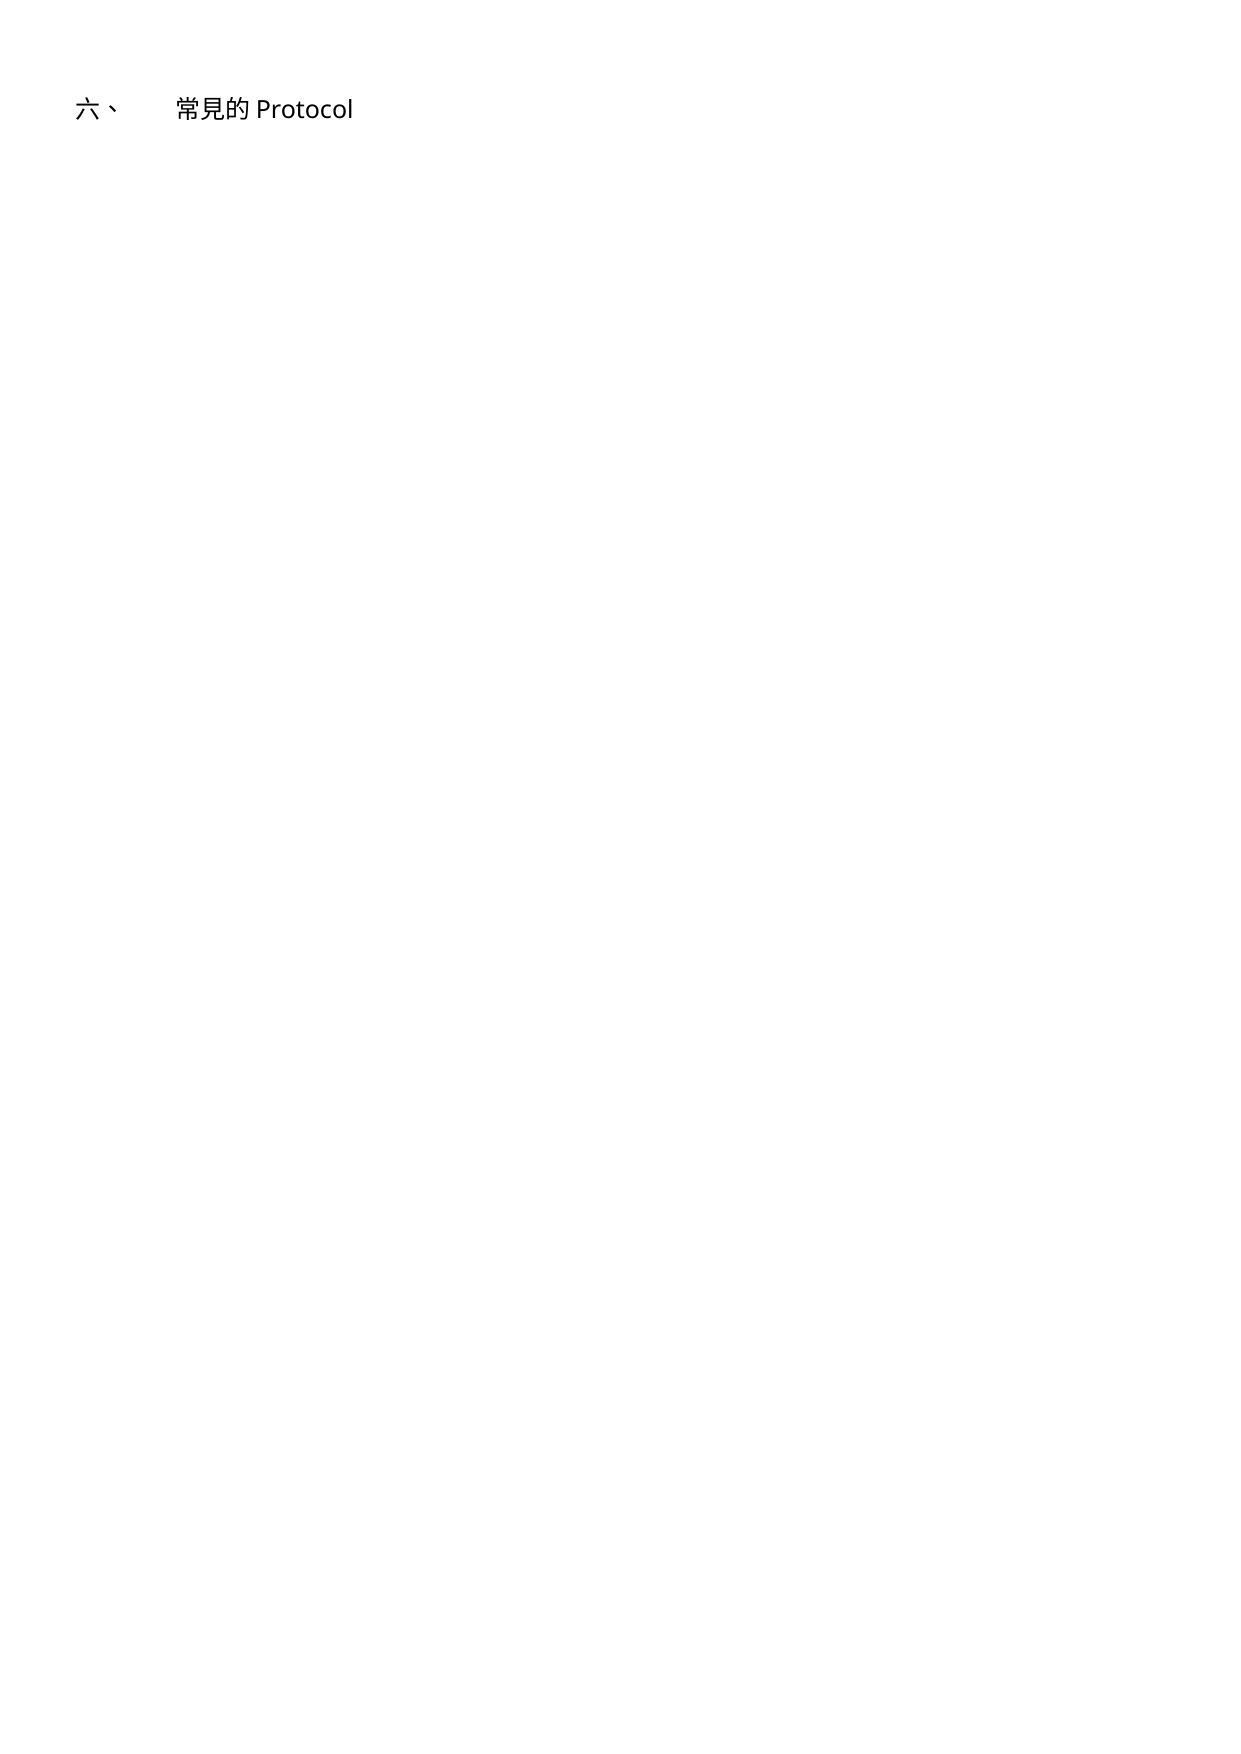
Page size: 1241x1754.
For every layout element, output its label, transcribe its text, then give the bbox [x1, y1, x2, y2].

list 常見的 Protocol [75, 89, 1165, 126]
